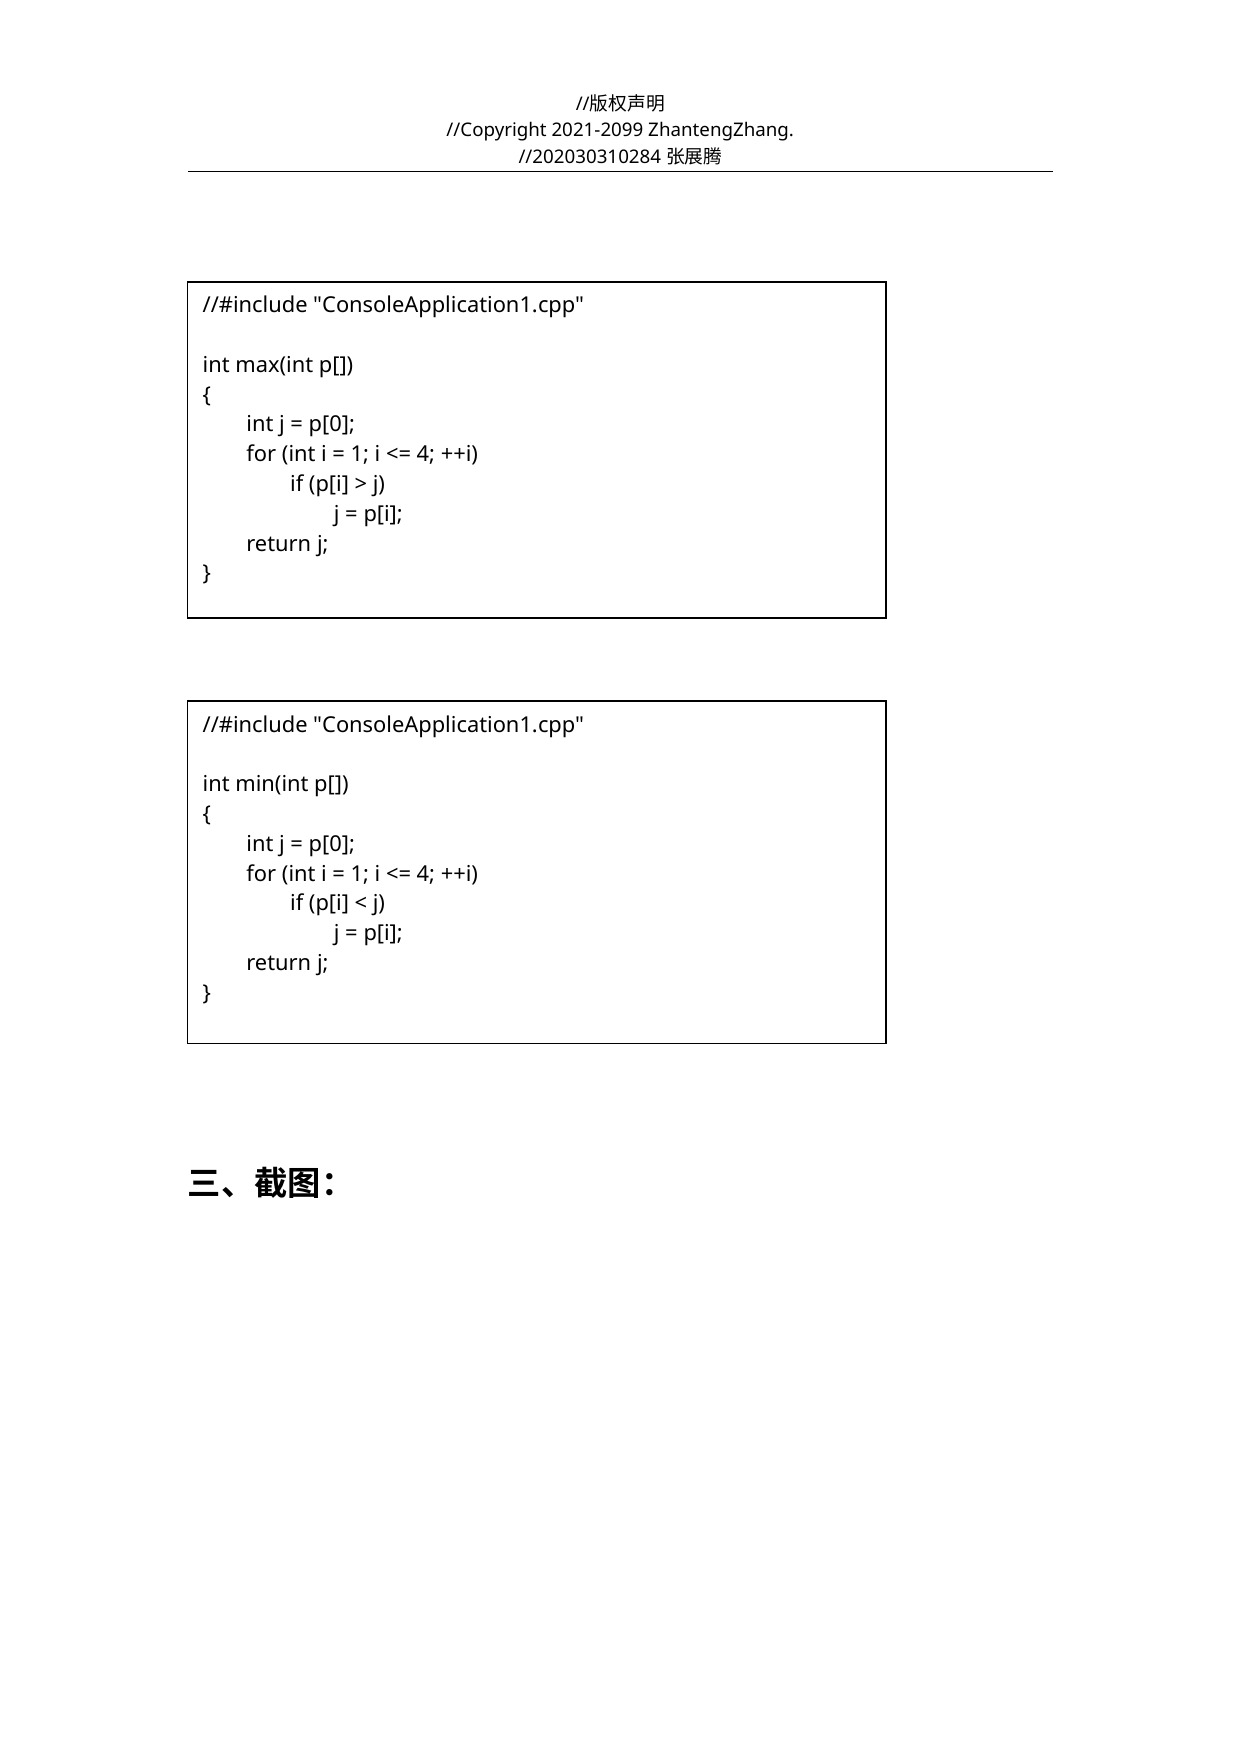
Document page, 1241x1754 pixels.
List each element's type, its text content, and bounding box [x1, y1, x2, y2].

text 三、截图： [187, 1148, 1053, 1213]
